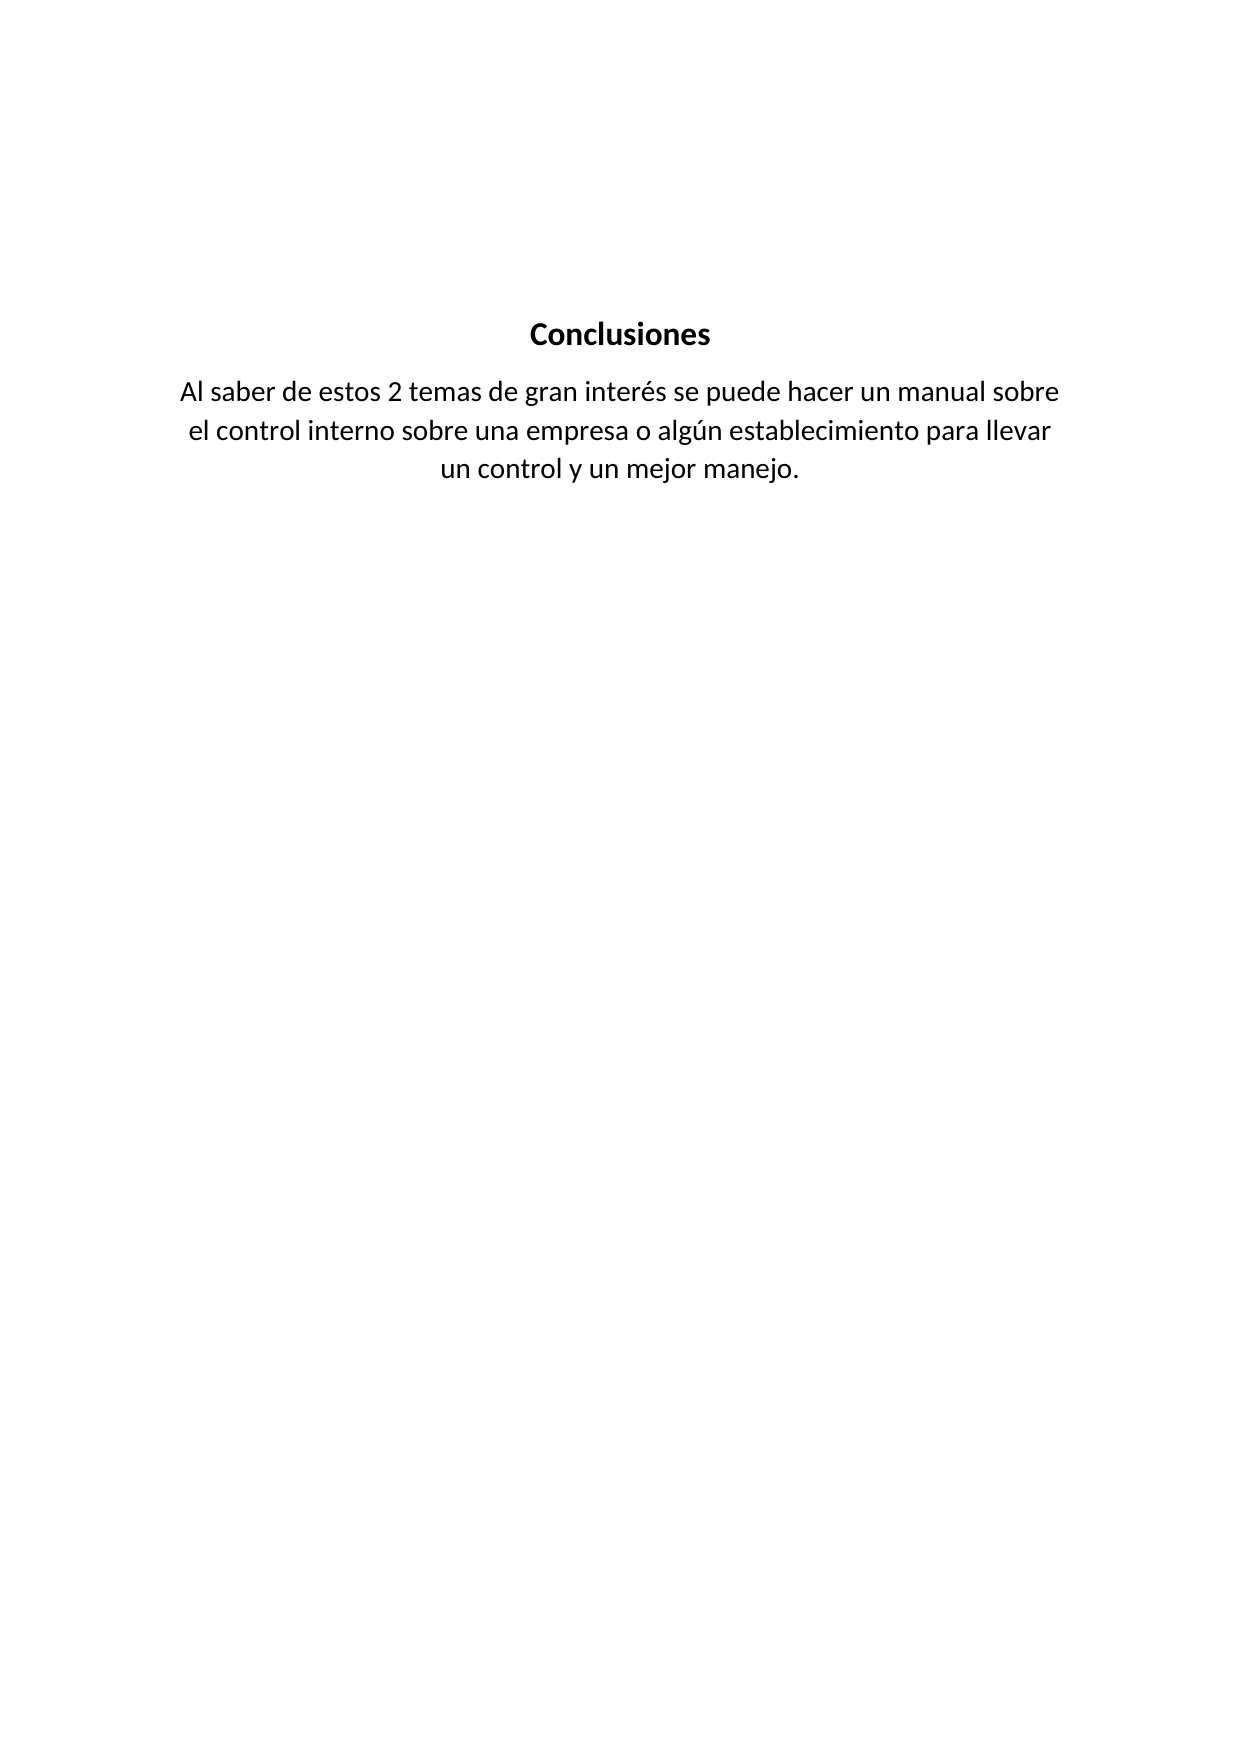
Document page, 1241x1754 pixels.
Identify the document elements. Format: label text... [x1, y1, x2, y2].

text Al saber de estos 2 temas de gran interés se puede hacer un manual sobre el control interno sobre una empresa o algún establecimiento para llevar un control y un mejor manejo. [177, 373, 1063, 486]
text Conclusiones [177, 313, 1063, 354]
